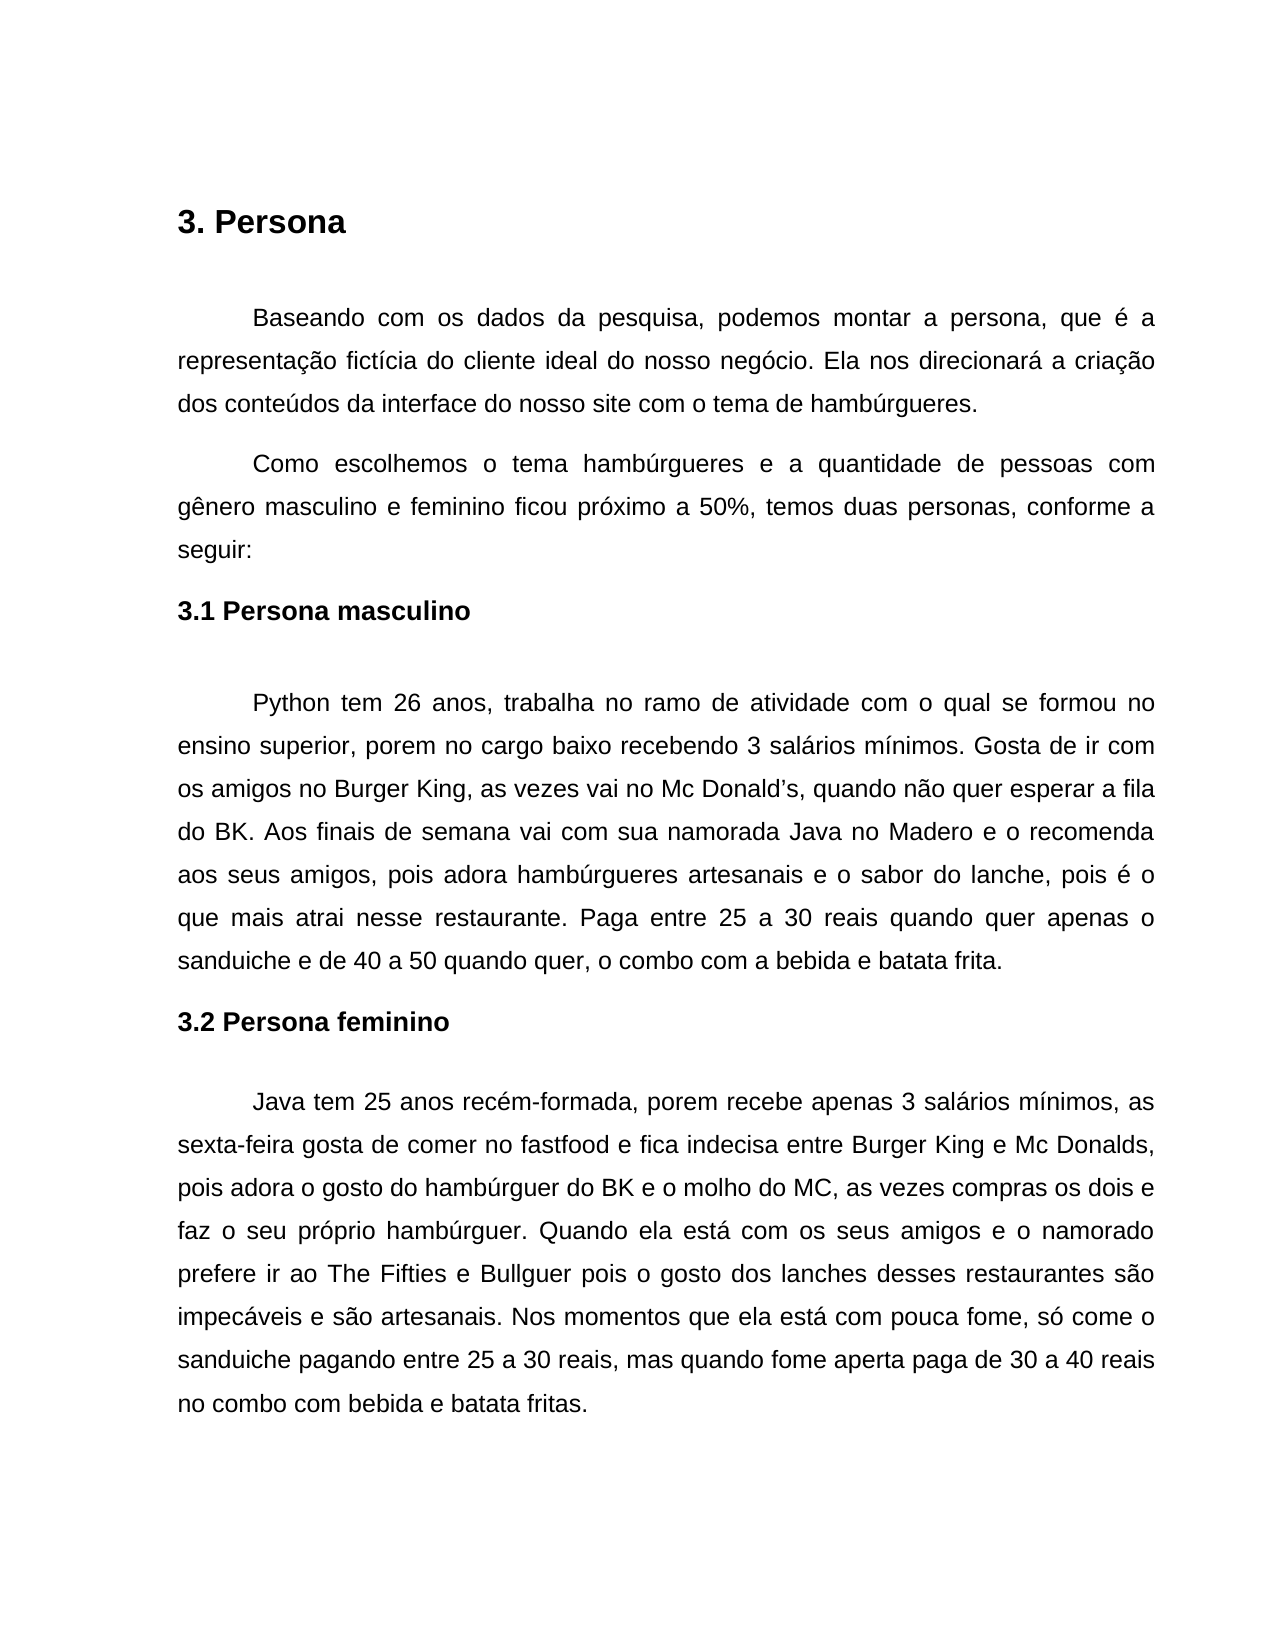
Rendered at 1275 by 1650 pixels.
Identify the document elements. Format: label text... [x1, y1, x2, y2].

text Como escolhemos o tema hambúrgueres e a quantidade de pessoas com gênero masculino e feminino ficou próximo a 50%, temos duas personas, conforme a seguir: [177, 449, 1157, 564]
text Java tem 25 anos recém-formada, porem recebe apenas 3 salários mínimos, as sexta-feira gosta de comer no fastfood e fica indecisa entre Burger King e Mc Donalds, pois adora o gosto do hambúrguer do BK e o molho do MC, as vezes compras os dois e faz o seu próprio hambúrguer. Quando ela está com os seus amigos e o namorado prefere ir ao The Fifties e Bullguer pois o gosto dos lanches desses restaurantes são impecáveis e são artesanais. Nos momentos que ela está com pouca fome, só come o sanduiche pagando entre 25 a 30 reais, mas quando fome aperta paga de 30 a 40 reais no combo com bebida e batata fritas. [177, 1087, 1157, 1417]
subtitle 3.1 Persona masculino [177, 595, 1157, 626]
subtitle 3. Persona [177, 202, 1157, 241]
text Baseando com os dados da pesquisa, podemos montar a persona, que é a representação fictícia do cliente ideal do nosso negócio. Ela nos direcionará a criação dos conteúdos da interface do nosso site com o tema de hambúrgueres. [177, 303, 1157, 418]
subtitle 3.2 Persona feminino [177, 1006, 1157, 1037]
text Python tem 26 anos, trabalha no ramo de atividade com o qual se formou no ensino superior, porem no cargo baixo recebendo 3 salários mínimos. Gosta de ir com os amigos no Burger King, as vezes vai no Mc Donald’s, quando não quer esperar a fila do BK. Aos finais de semana vai com sua namorada Java no Madero e o recomenda aos seus amigos, pois adora hambúrgueres artesanais e o sabor do lanche, pois é o que mais atrai nesse restaurante. Paga entre 25 a 30 reais quando quer apenas o sanduiche e de 40 a 50 quando quer, o combo com a bebida e batata frita. [177, 688, 1157, 975]
